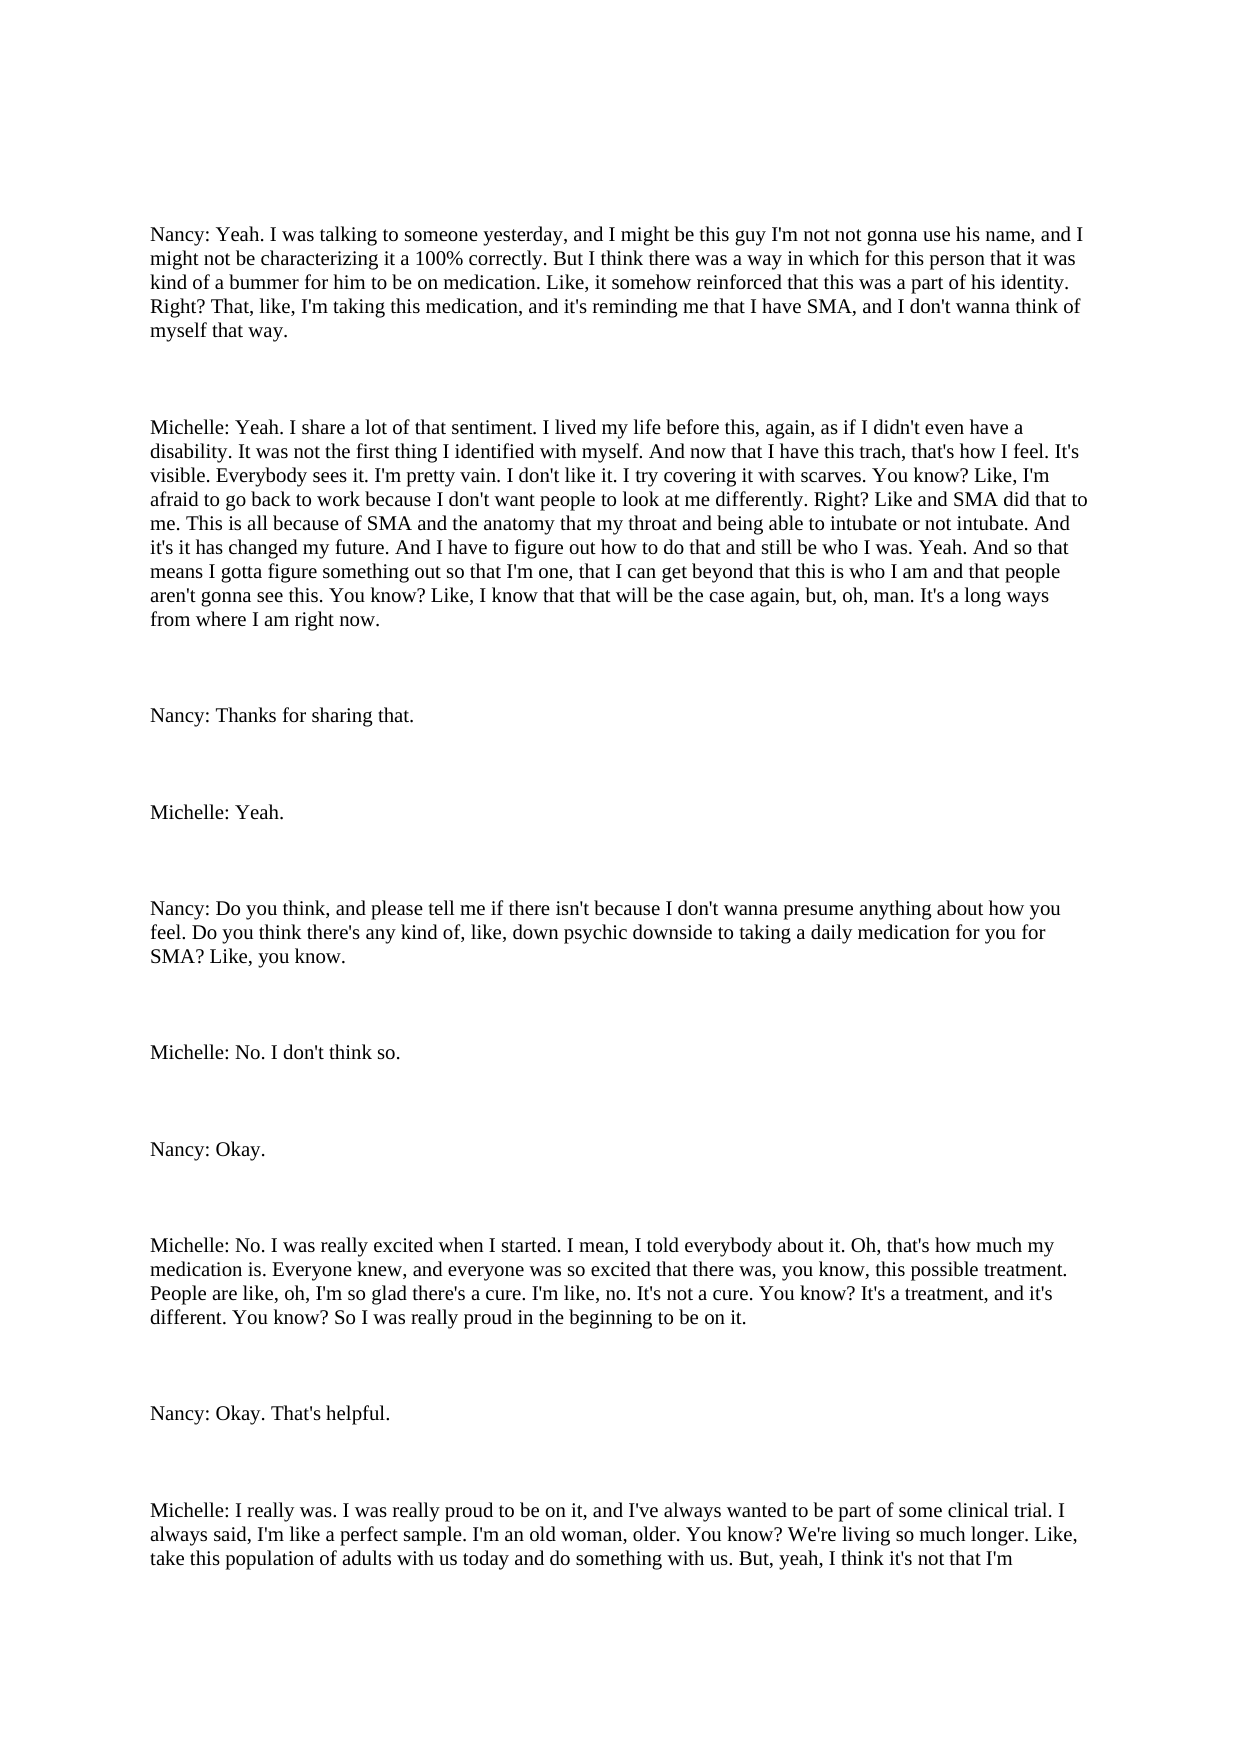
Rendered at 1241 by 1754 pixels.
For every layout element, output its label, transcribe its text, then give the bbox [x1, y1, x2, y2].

text Nancy: Okay. That's helpful. [150, 1401, 1090, 1425]
text Michelle: Yeah. [150, 800, 1090, 824]
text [150, 1497, 1090, 1570]
text Michelle: No. I don't think so. [150, 1040, 1090, 1064]
text Michelle: Yeah. I share a lot of that sentiment. I lived my life before this, again, as if I didn't even have a disability. It was not the first thing I identified with myself. And now that I have this trach, that's how I feel. It's visible. Everybody sees it. I'm pretty vain. I don't like it. I try covering it with scarves. You know? Like, I'm afraid to go back to work because I don't want people to look at me differently. Right? Like and SMA did that to me. This is all because of SMA and the anatomy that my throat and being able to intubate or not intubate. And it's it has changed my future. And I have to figure out how to do that and still be who I was. Yeah. And so that means I gotta figure something out so that I'm one, that I can get beyond that this is who I am and that people aren't gonna see this. You know? Like, I know that that will be the case again, but, oh, man. It's a long ways from where I am right now. [150, 415, 1090, 631]
text Nancy: Do you think, and please tell me if there isn't because I don't wanna presume anything about how you feel. Do you think there's any kind of, like, down psychic downside to taking a daily medication for you for SMA? Like, you know. [150, 896, 1090, 968]
text Nancy: Yeah. I was talking to someone yesterday, and I might be this guy I'm not not gonna use his name, and I might not be characterizing it a 100% correctly. But I think there was a way in which for this person that it was kind of a bummer for him to be on medication. Like, it somehow reinforced that this was a part of his identity. Right? That, like, I'm taking this medication, and it's reminding me that I have SMA, and I don't wanna think of myself that way. [150, 222, 1090, 342]
text Nancy: Okay. [150, 1137, 1090, 1161]
text Nancy: Thanks for sharing that. [150, 703, 1090, 727]
text Michelle: No. I was really excited when I started. I mean, I told everybody about it. Oh, that's how much my medication is. Everyone knew, and everyone was so excited that there was, you know, this possible treatment. People are like, oh, I'm so glad there's a cure. I'm like, no. It's not a cure. You know? It's a treatment, and it's different. You know? So I was really proud in the beginning to be on it. [150, 1233, 1090, 1329]
